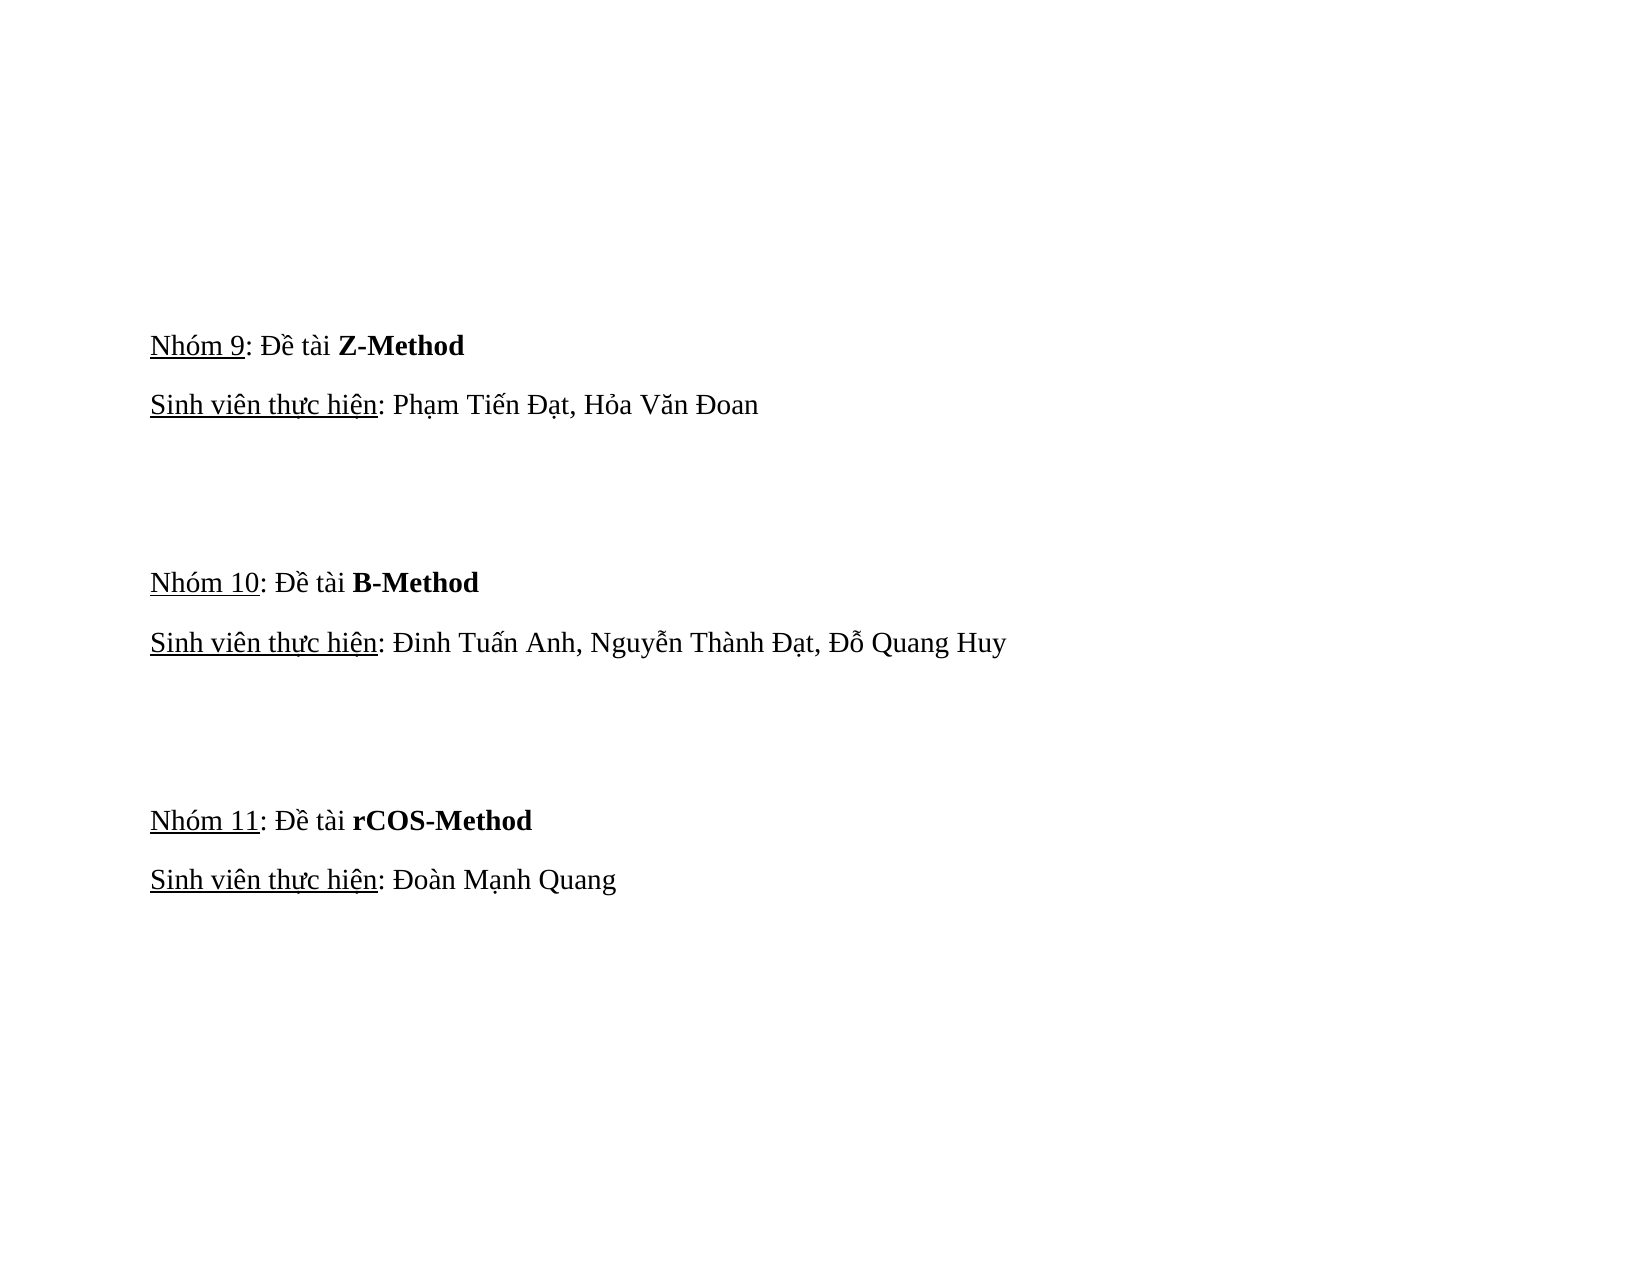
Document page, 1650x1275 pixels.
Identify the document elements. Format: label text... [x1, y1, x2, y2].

text Nhóm 11: Đề tài rCOS-Method [150, 803, 1500, 837]
text Nhóm 9: Đề tài Z-Method [150, 328, 1500, 362]
text Sinh viên thực hiện: Đoàn Mạnh Quang [150, 862, 1500, 896]
text Sinh viên thực hiện: Đinh Tuấn Anh, Nguyễn Thành Đạt, Đỗ Quang Huy [150, 625, 1500, 658]
text Sinh viên thực hiện: Phạm Tiến Đạt, Hỏa Văn Đoan [150, 387, 1500, 421]
text Nhóm 10: Đề tài B-Method [150, 566, 1500, 599]
